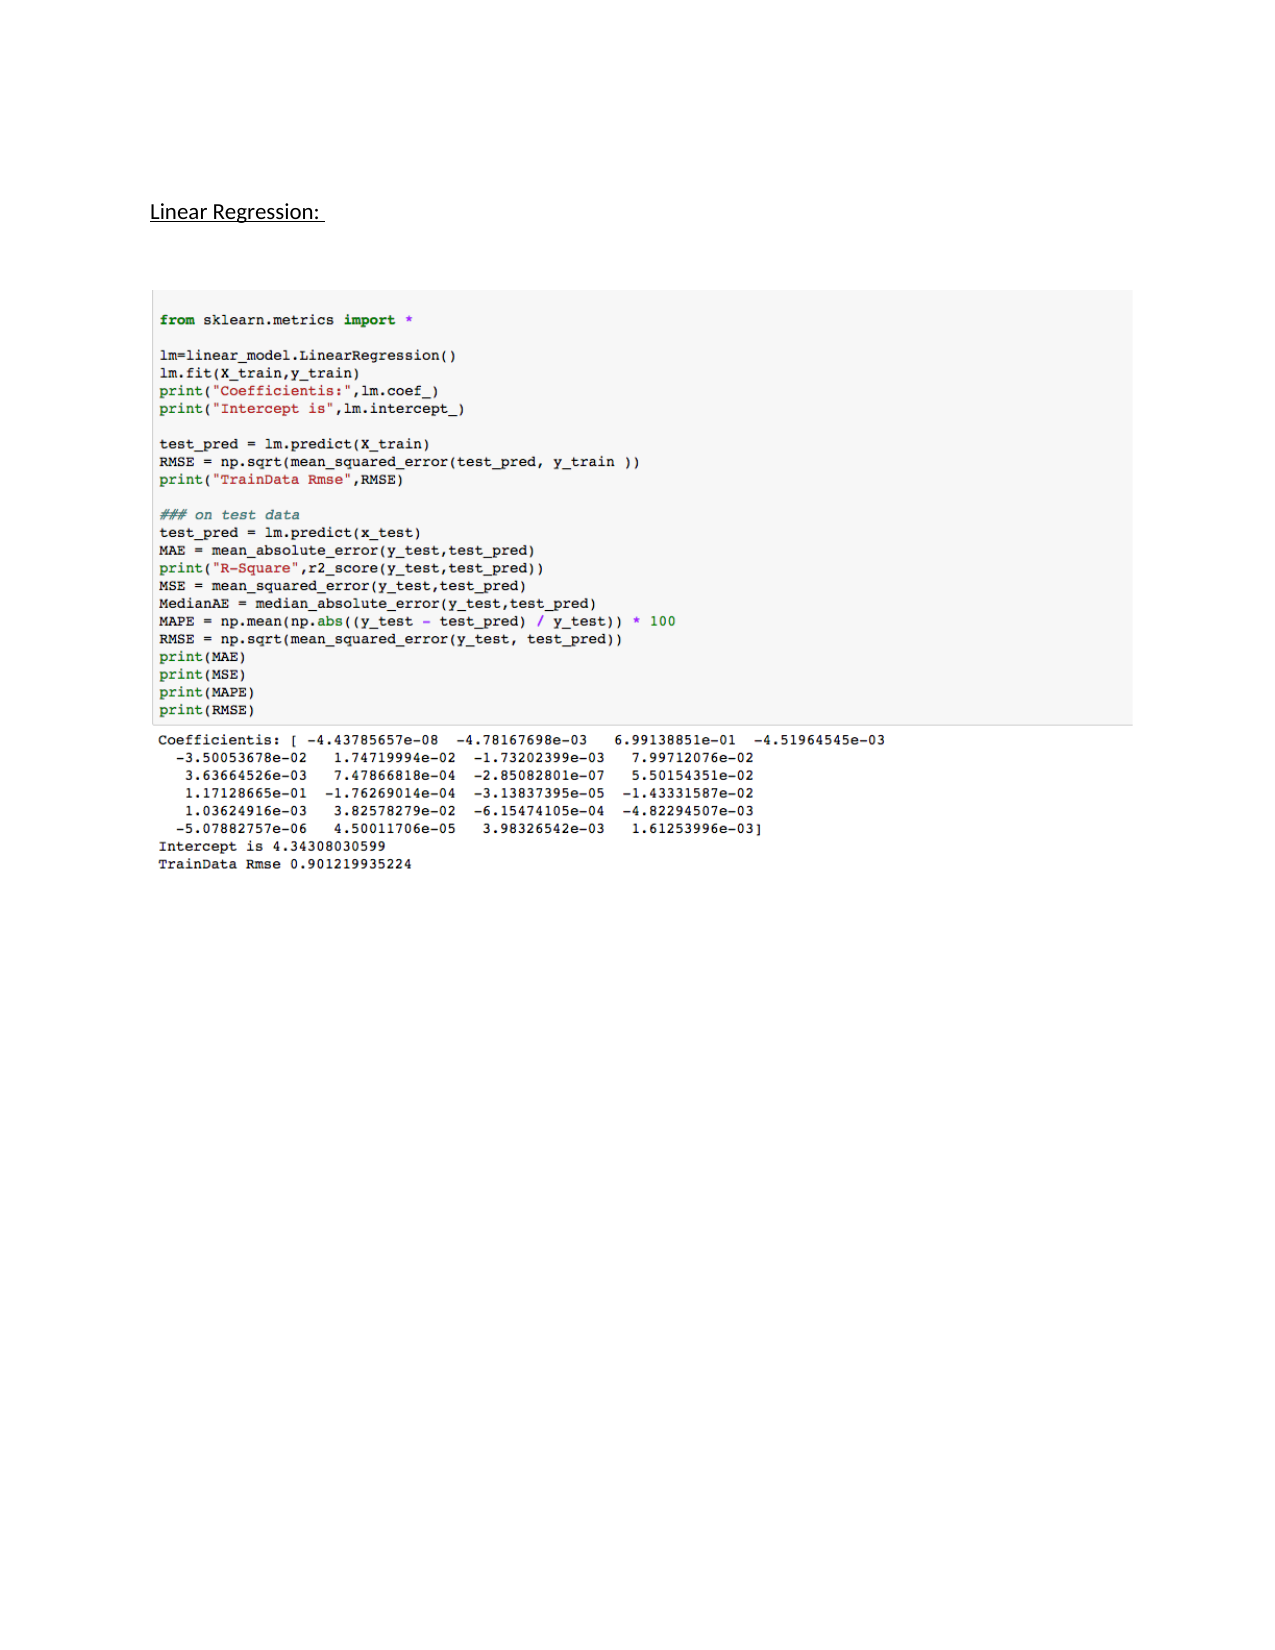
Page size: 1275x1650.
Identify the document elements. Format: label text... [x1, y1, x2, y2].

picture [150, 290, 1133, 881]
text Linear Regression: [150, 197, 1125, 225]
